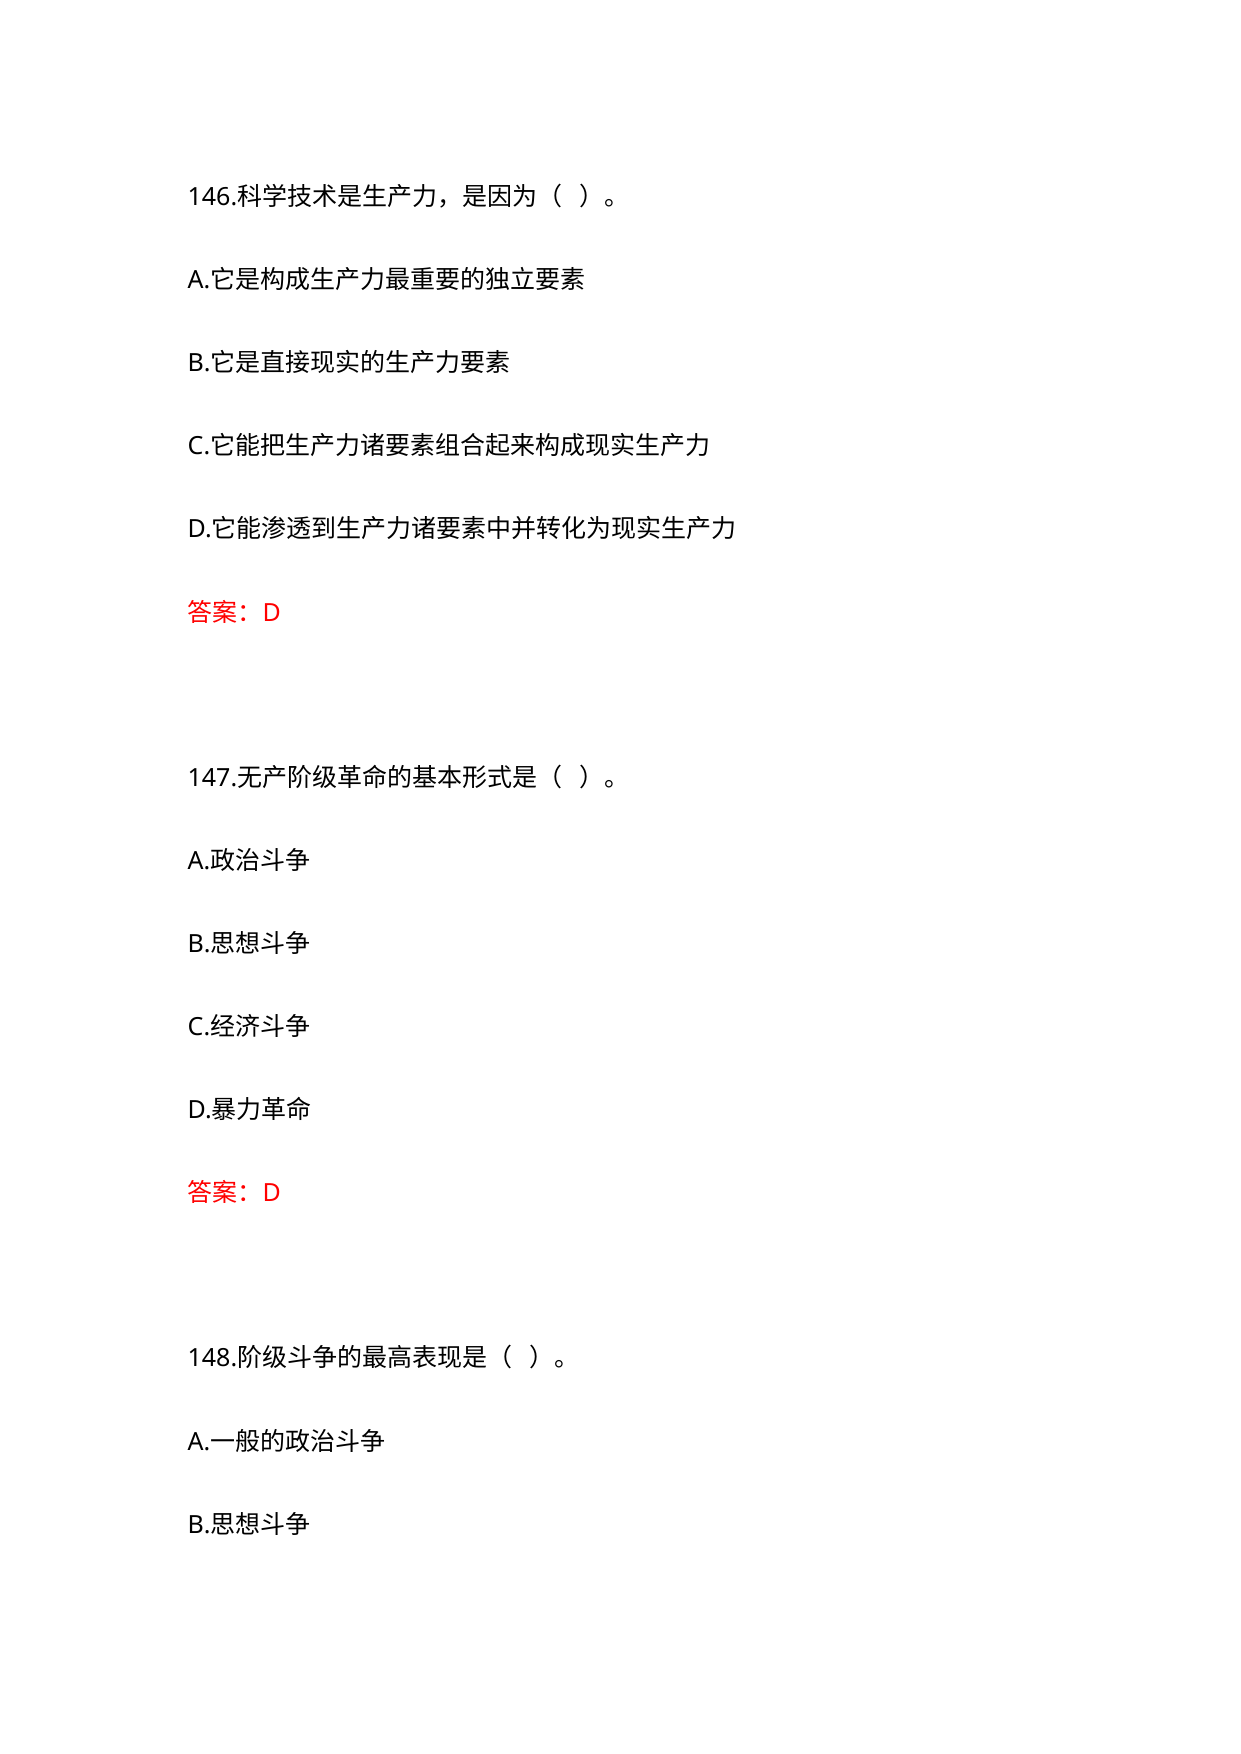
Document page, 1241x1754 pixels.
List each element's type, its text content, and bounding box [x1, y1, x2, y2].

text C.它能把生产力诸要素组合起来构成现实生产力 [187, 411, 1053, 476]
text A.政治斗争 [187, 826, 1053, 891]
text A.一般的政治斗争 [187, 1407, 1053, 1472]
text B.它是直接现实的生产力要素 [187, 328, 1053, 393]
text D.暴力革命 [187, 1075, 1053, 1140]
text 146.科学技术是生产力，是因为（ ）。 [187, 162, 1053, 227]
text B.思想斗争 [187, 1490, 1053, 1555]
text C.经济斗争 [187, 992, 1053, 1057]
text 147.无产阶级革命的基本形式是（ ）。 [187, 743, 1053, 808]
text 148.阶级斗争的最高表现是（ ）。 [187, 1323, 1053, 1388]
text 答案：D [187, 1158, 1053, 1223]
text B.思想斗争 [187, 909, 1053, 974]
text A.它是构成生产力最重要的独立要素 [187, 245, 1053, 310]
text D.它能渗透到生产力诸要素中并转化为现实生产力 [187, 494, 1053, 559]
text 答案：D [187, 578, 1053, 643]
